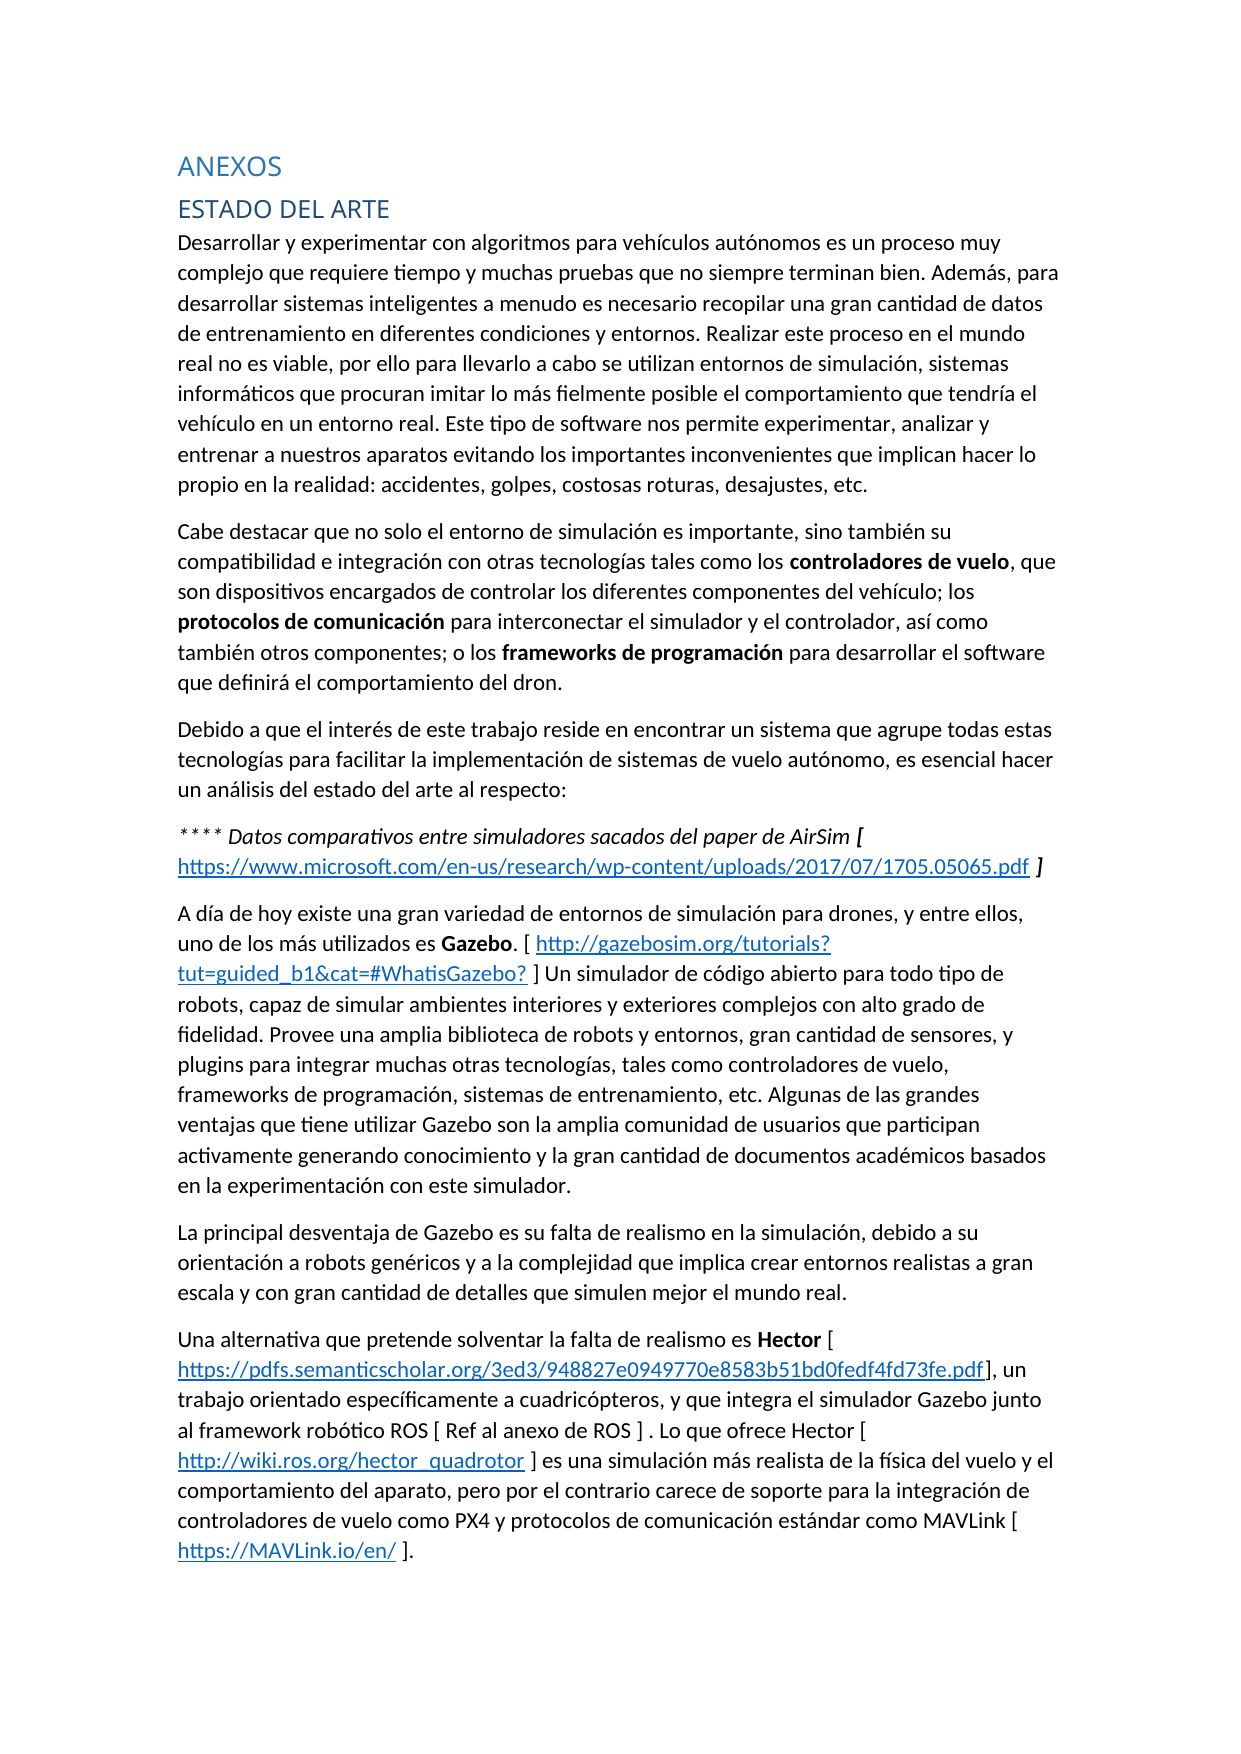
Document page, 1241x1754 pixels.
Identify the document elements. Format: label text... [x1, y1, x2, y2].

subtitle ANEXOS [177, 148, 1063, 184]
text Debido a que el interés de este trabajo reside en encontrar un sistema que agrupe todas estas tecnologías para facilitar la implementación de sistemas de vuelo autónomo, es esencial hacer un análisis del estado del arte al respecto: [177, 715, 1063, 803]
text Una alternativa que pretende solventar la falta de realismo es Hector [ https://pdfs.semanticscholar.org/3ed3/948827e0949770e8583b51bd0fedf4fd73fe.pdf], un trabajo orientado específicamente a cuadricópteros, y que integra el simulador Gazebo junto al framework robótico ROS [ Ref al anexo de ROS ] . Lo que ofrece Hector [ http://wiki.ros.org/hector_quadrotor ] es una simulación más realista de la física del vuelo y el comportamiento del aparato, pero por el contrario carece de soporte para la integración de controladores de vuelo como PX4 y protocolos de comunicación estándar como MAVLink [ https://MAVLink.io/en/ ]. [177, 1325, 1063, 1565]
subtitle ESTADO DEL ARTE [177, 192, 1063, 226]
text Cabe destacar que no solo el entorno de simulación es importante, sino también su compatibilidad e integración con otras tecnologías tales como los controladores de vuelo, que son dispositivos encargados de controlar los diferentes componentes del vehículo; los protocolos de comunicación para interconectar el simulador y el controlador, así como también otros componentes; o los frameworks de programación para desarrollar el software que definirá el comportamiento del dron. [177, 517, 1063, 696]
text **** Datos comparativos entre simuladores sacados del paper de AirSim [ https://www.microsoft.com/en-us/research/wp-content/uploads/2017/07/1705.05065.pdf ] [177, 822, 1063, 880]
text La principal desventaja de Gazebo es su falta de realismo en la simulación, debido a su orientación a robots genéricos y a la complejidad que implica crear entornos realistas a gran escala y con gran cantidad de detalles que simulen mejor el mundo real. [177, 1218, 1063, 1306]
text A día de hoy existe una gran variedad de entornos de simulación para drones, y entre ellos, uno de los más utilizados es Gazebo. [ http://gazebosim.org/tutorials?tut=guided_b1&cat=#WhatisGazebo? ] Un simulador de código abierto para todo tipo de robots, capaz de simular ambientes interiores y exteriores complejos con alto grado de fidelidad. Provee una amplia biblioteca de robots y entornos, gran cantidad de sensores, y plugins para integrar muchas otras tecnologías, tales como controladores de vuelo, frameworks de programación, sistemas de entrenamiento, etc. Algunas de las grandes ventajas que tiene utilizar Gazebo son la amplia comunidad de usuarios que participan activamente generando conocimiento y la gran cantidad de documentos académicos basados en la experimentación con este simulador. [177, 899, 1063, 1199]
